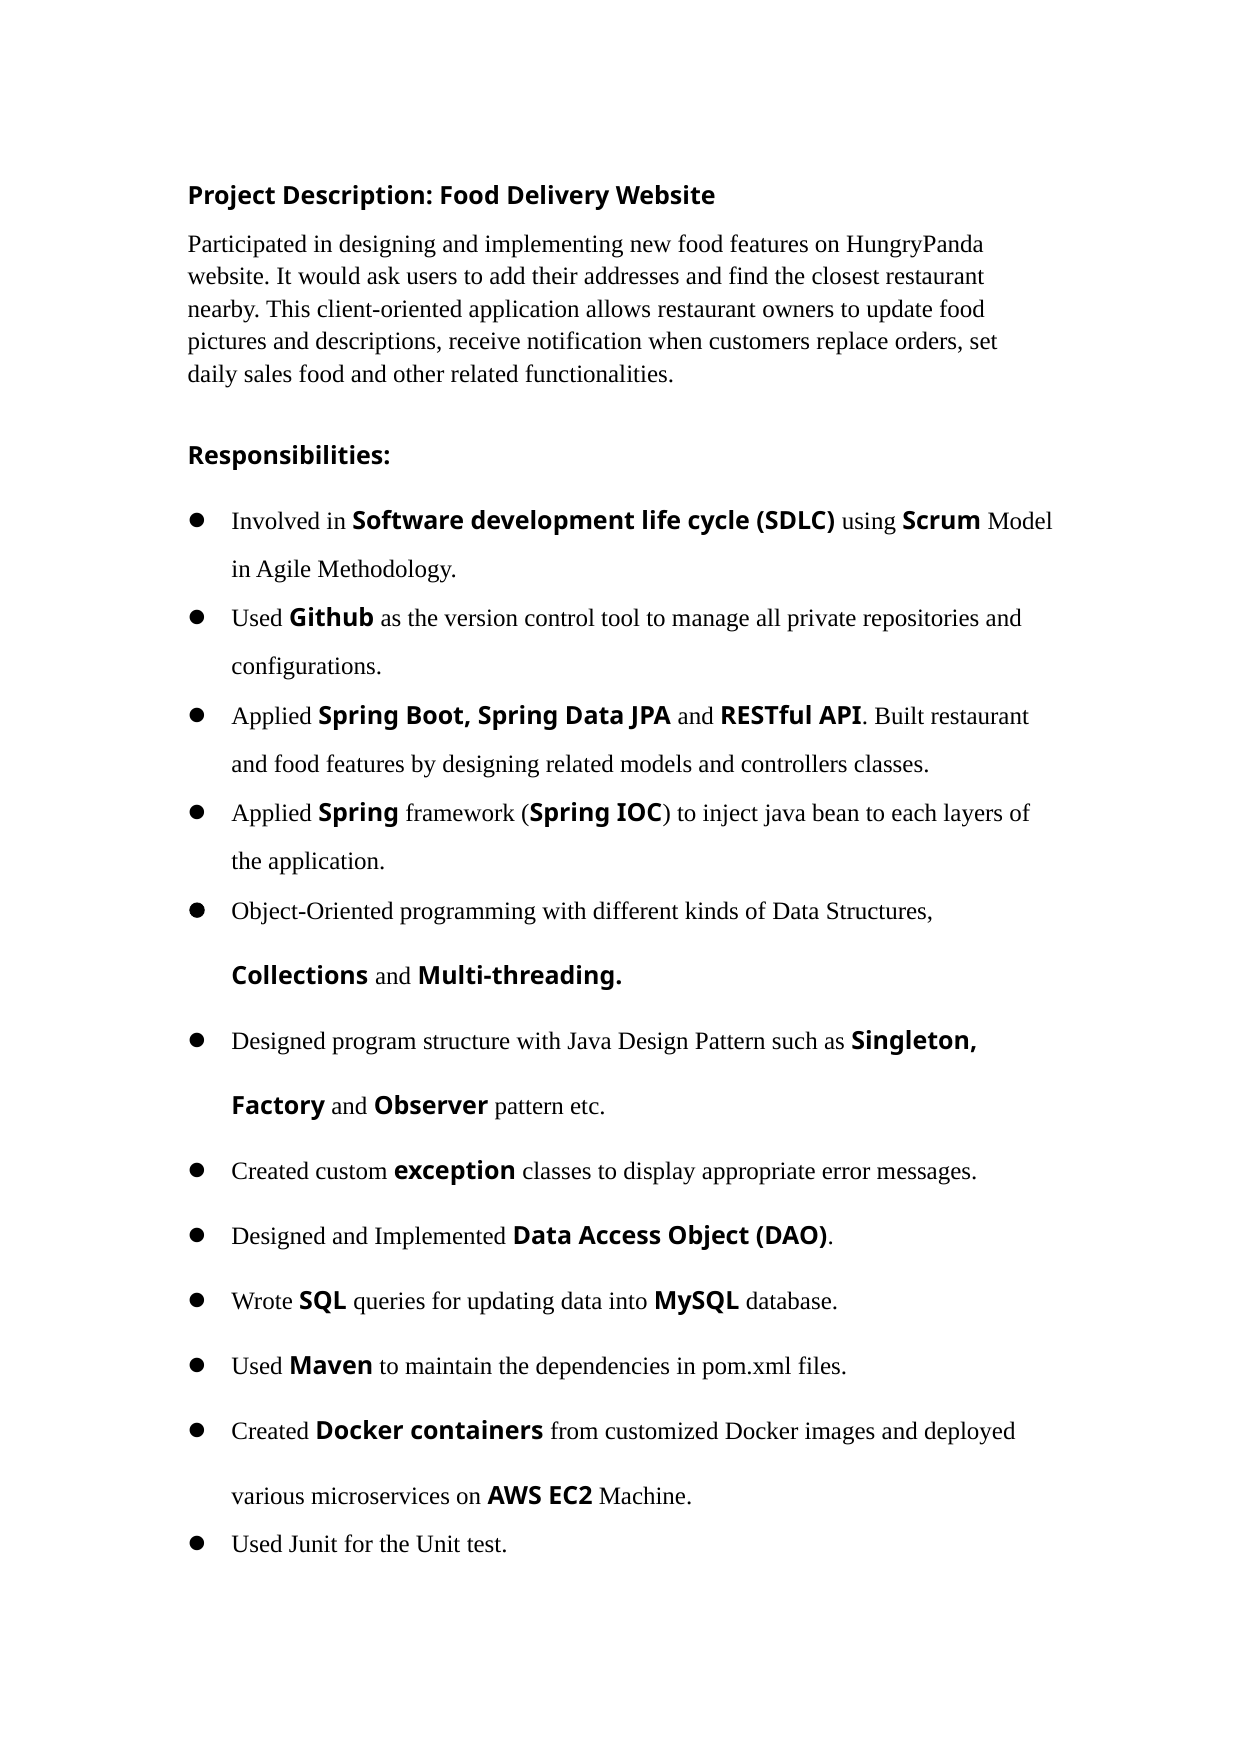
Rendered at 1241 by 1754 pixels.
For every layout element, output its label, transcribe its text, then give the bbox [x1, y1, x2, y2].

list Used Github as the version control tool to manage all private repositories and configurations. [187, 584, 1053, 682]
list Created Docker containers from customized Docker images and deployed various microservices on AWS EC2 Machine. [187, 1397, 1053, 1527]
list Involved in Software development life cycle (SDLC) using Scrum Model in Agile Methodology. [187, 487, 1053, 584]
list Applied Spring Boot, Spring Data JPA and RESTful API. Built restaurant and food features by designing related models and controllers classes. [187, 682, 1053, 779]
text Responsibilities: [187, 422, 1053, 487]
text Project Description: Food Delivery Website [187, 162, 1053, 227]
list Used Maven to maintain the dependencies in pom.xml files. [187, 1332, 1053, 1397]
text Participated in designing and implementing new food features on HungryPanda website. It would ask users to add their addresses and find the closest restaurant nearby. This client-oriented application allows restaurant owners to update food pictures and descriptions, receive notification when customers replace orders, set daily sales food and other related functionalities. [187, 227, 1053, 389]
list Wrote SQL queries for updating data into MySQL database. [187, 1267, 1053, 1332]
list Used Junit for the Unit test. [187, 1527, 1053, 1559]
list Created custom exception classes to display appropriate error messages. [187, 1137, 1053, 1202]
list Object-Oriented programming with different kinds of Data Structures, Collections and Multi-threading. [187, 877, 1053, 1007]
list Applied Spring framework (Spring IOC) to inject java bean to each layers of the application. [187, 779, 1053, 877]
list Designed and Implemented Data Access Object (DAO). [187, 1202, 1053, 1267]
list Designed program structure with Java Design Pattern such as Singleton, Factory and Observer pattern etc. [187, 1007, 1053, 1137]
